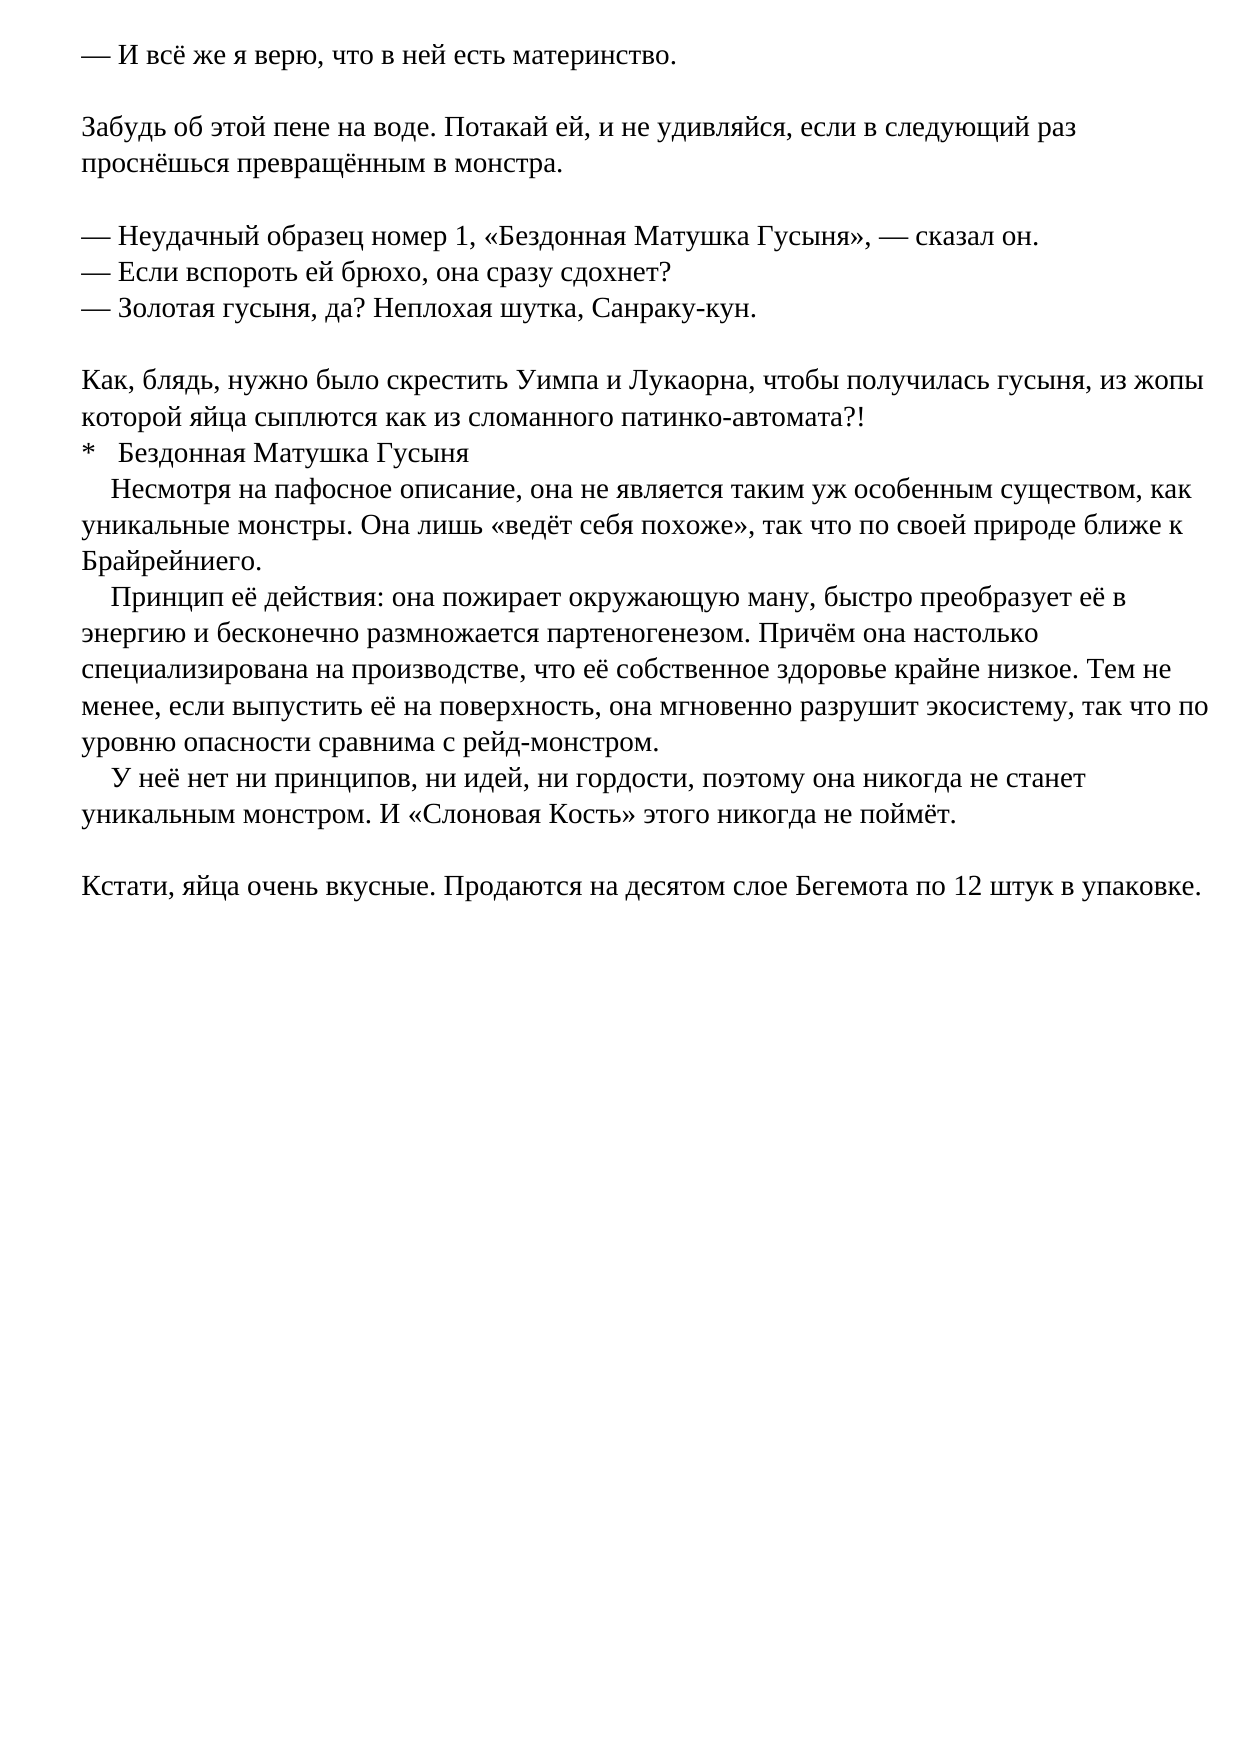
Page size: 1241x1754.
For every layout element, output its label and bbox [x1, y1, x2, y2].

text [81, 37, 1215, 974]
